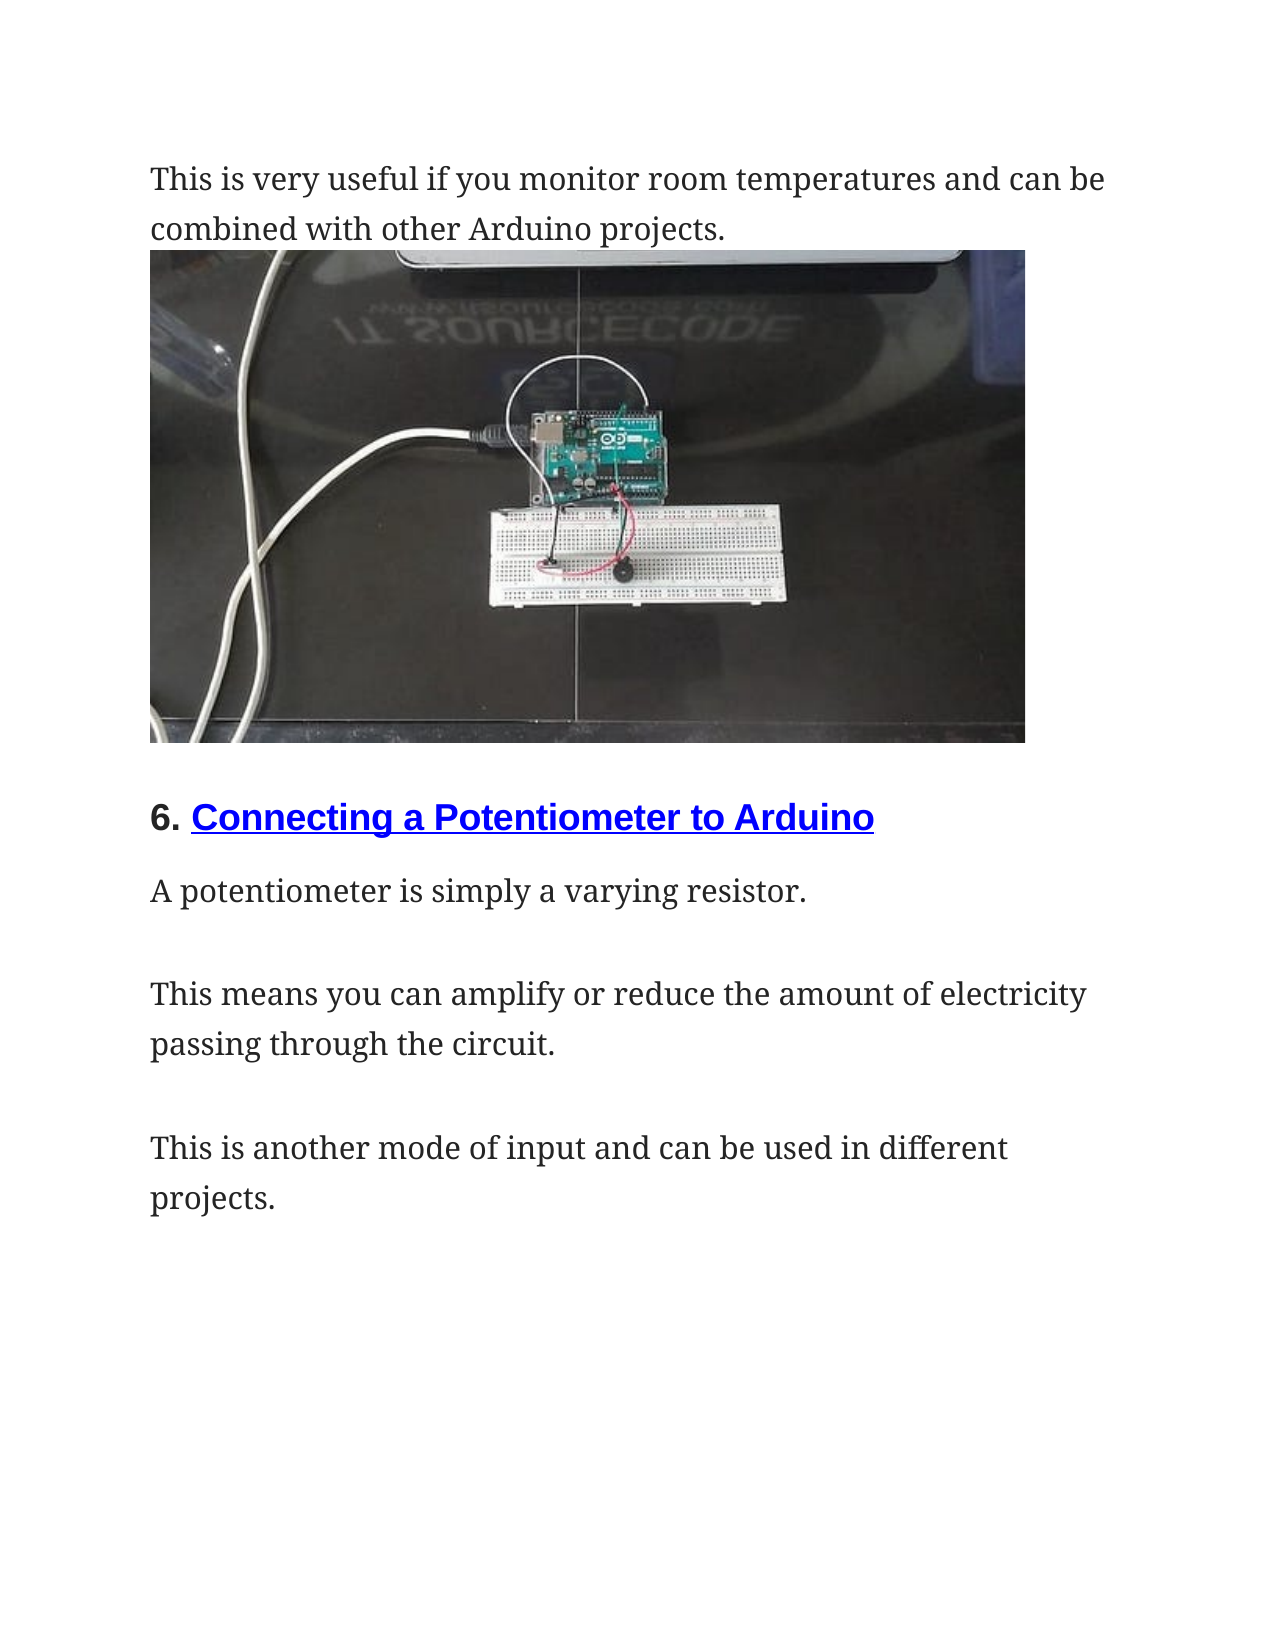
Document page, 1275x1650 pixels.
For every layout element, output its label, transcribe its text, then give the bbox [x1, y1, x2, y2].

picture [150, 250, 1025, 743]
text This is very useful if you monitor room temperatures and can be combined with other Arduino projects. [150, 150, 1125, 250]
text A potentiometer is simply a varying resistor. [150, 861, 1125, 911]
text 6. Connecting a Potentiometer to Arduino [150, 791, 1125, 838]
text This is another mode of input and can be used in different projects. [150, 1118, 1125, 1218]
text This means you can amplify or reduce the amount of electricity passing through the circuit. [150, 965, 1125, 1065]
